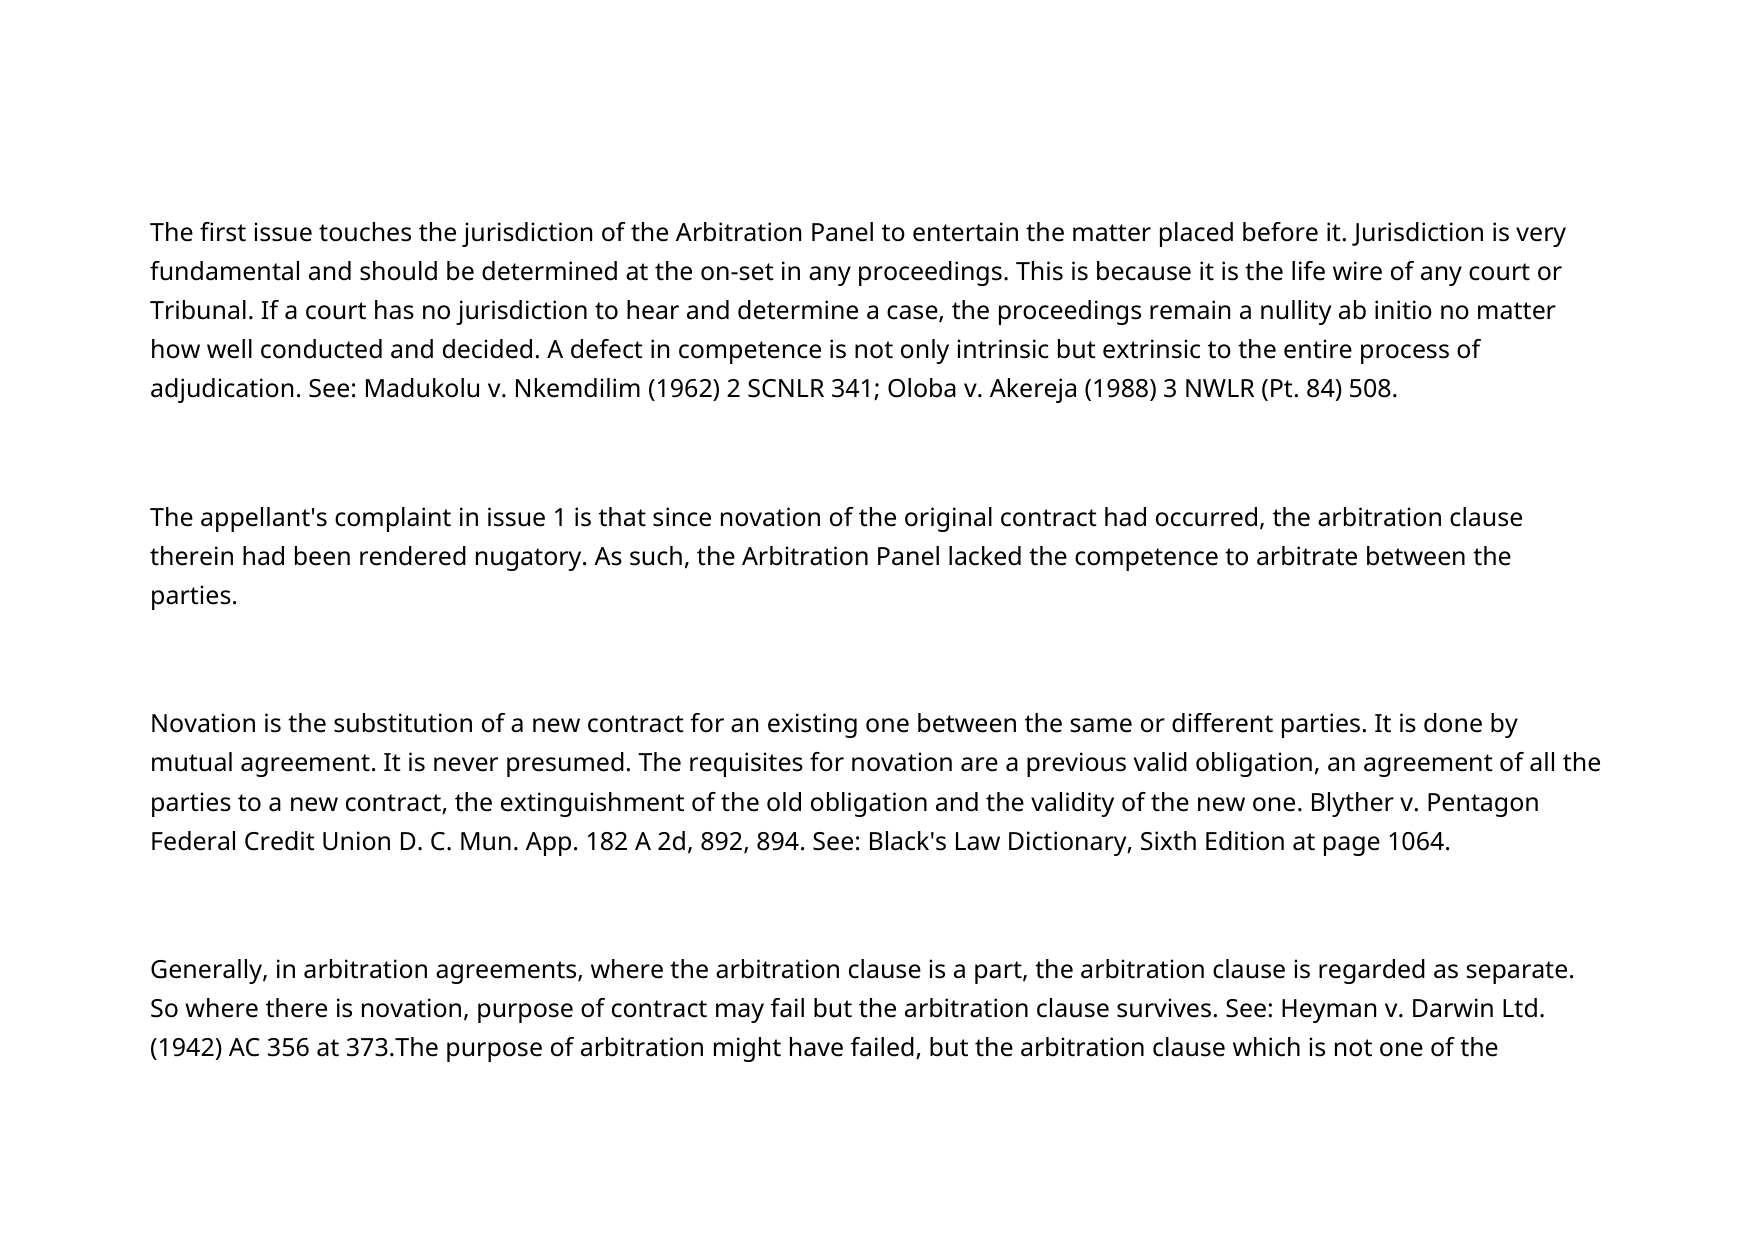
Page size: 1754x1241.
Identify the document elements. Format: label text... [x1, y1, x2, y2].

text Novation is the substitution of a new contract for an existing one between the same or different parties. It is done by mutual agreement. It is never presumed. The requisites for novation are a previous valid obligation, an agreement of all the parties to a new contract, the extinguishment of the old obligation and the validity of the new one. Blyther v. Pentagon Federal Credit Union D. C. Mun. App. 182 A 2d, 892, 894. See: Black's Law Dictionary, Sixth Edition at page 1064. [150, 706, 1604, 857]
text The appellant's complaint in issue 1 is that since novation of the original contract had occurred, the arbitration clause therein had been rendered nugatory. As such, the Arbitration Panel lacked the competence to arbitrate between the parties. [150, 499, 1604, 612]
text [150, 952, 1604, 1064]
text The first issue touches the jurisdiction of the Arbitration Panel to entertain the matter placed before it. Jurisdiction is very fundamental and should be determined at the on-set in any proceedings. This is because it is the life wire of any court or Tribunal. If a court has no jurisdiction to hear and determine a case, the proceedings remain a nullity ab initio no matter how well conducted and decided. A defect in competence is not only intrinsic but extrinsic to the entire process of adjudication. See: Madukolu v. Nkemdilim (1962) 2 SCNLR 341; Oloba v. Akereja (1988) 3 NWLR (Pt. 84) 508. [150, 214, 1604, 405]
